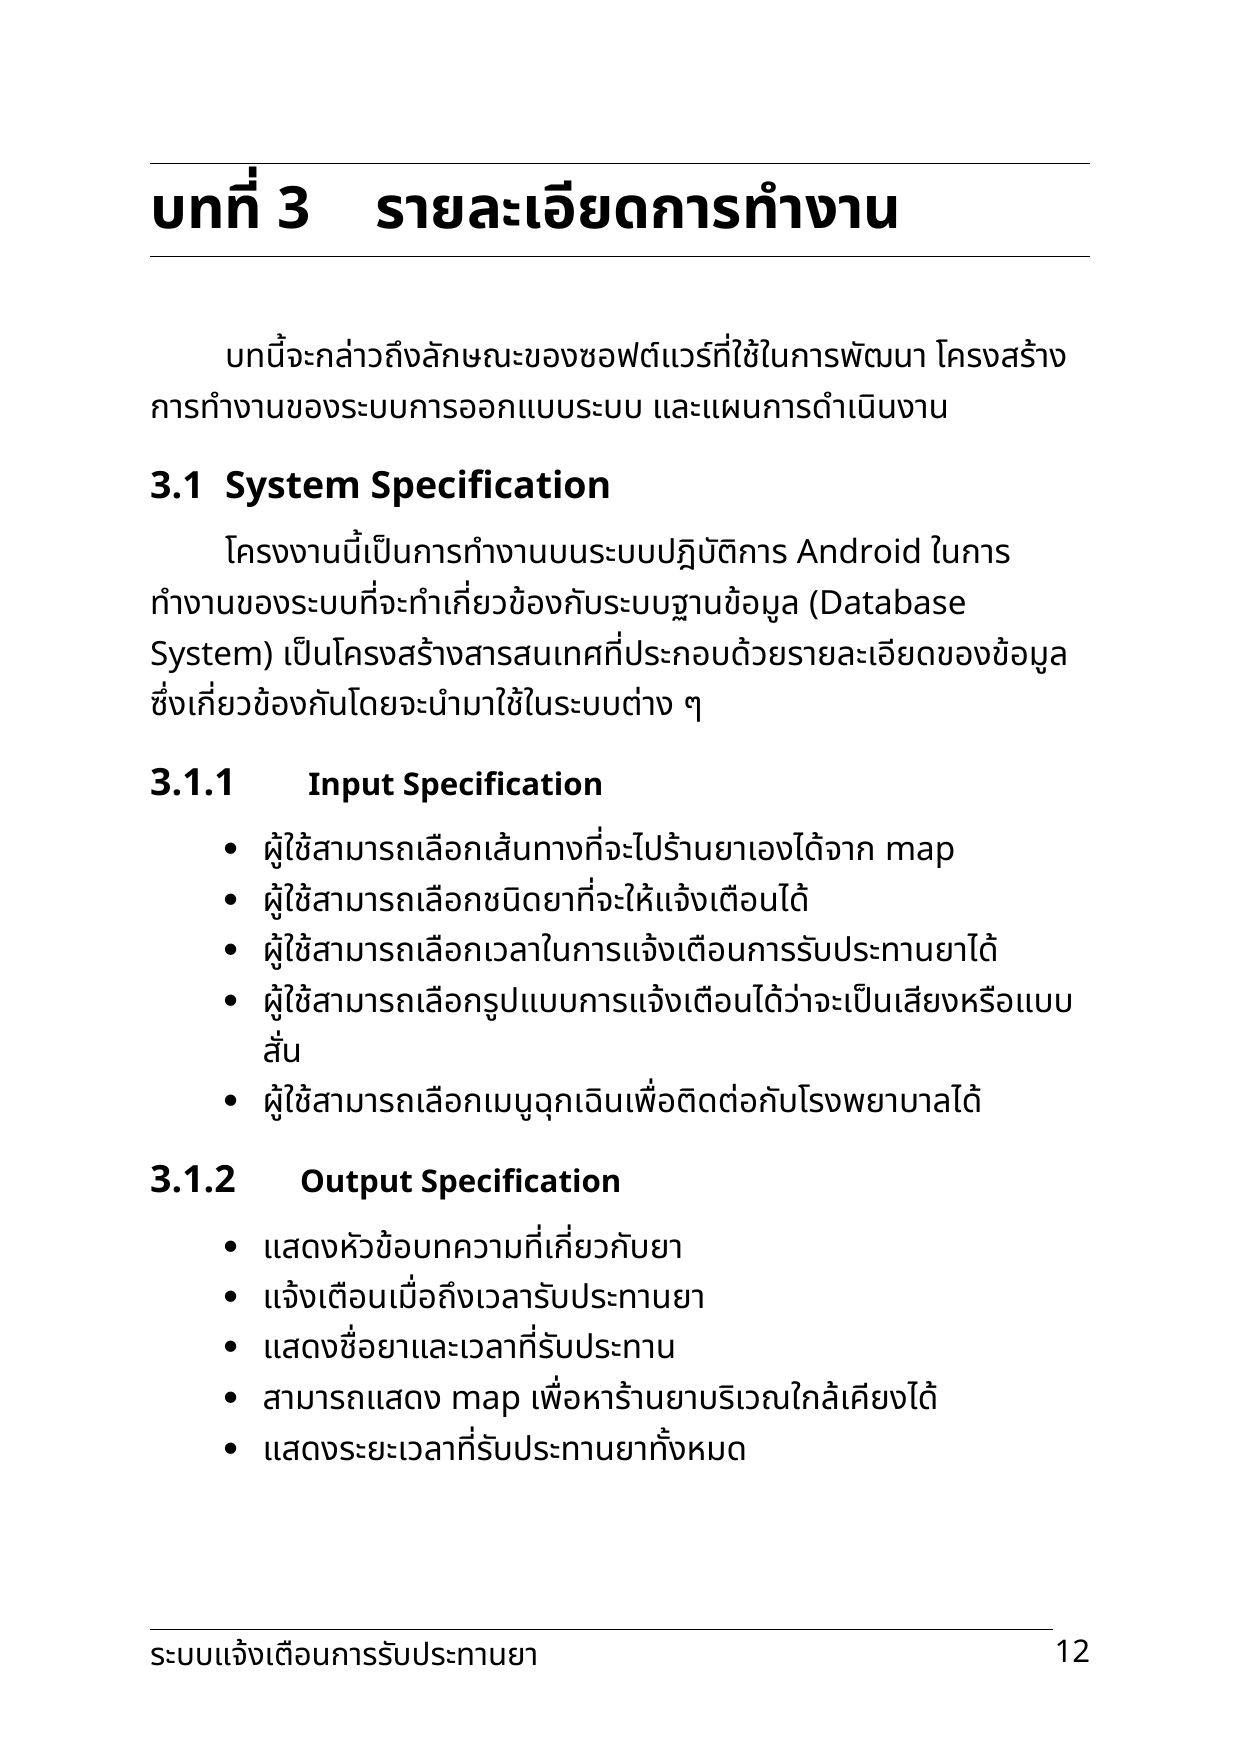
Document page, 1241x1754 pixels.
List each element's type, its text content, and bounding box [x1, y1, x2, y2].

subtitle รายละเอียดการทำงาน [150, 164, 1090, 256]
subtitle Input Specification [150, 755, 1090, 806]
list สามารถแสดง map เพื่อหาร้านยาบริเวณใกล้เคียงได้ [225, 1374, 1090, 1424]
list ผู้ใช้สามารถเลือกรูปแบบการแจ้งเตือนได้ว่าจะเป็นเสียงหรือแบบสั่น [225, 977, 1090, 1077]
subtitle System Specification [150, 458, 1090, 509]
list ผู้ใช้สามารถเลือกเวลาในการแจ้งเตือนการรับประทานยาได้ [225, 926, 1090, 977]
list ผู้ใช้สามารถเลือกชนิดยาที่จะให้แจ้งเตือนได้ [225, 876, 1090, 926]
list แสดงระยะเวลาที่รับประทานยาทั้งหมด [225, 1424, 1090, 1475]
list ผู้ใช้สามารถเลือกเส้นทางที่จะไปร้านยาเองได้จาก map [225, 825, 1090, 876]
subtitle Output Specification [150, 1153, 1090, 1204]
text โครงงานนี้เป็นการทำงานบนระบบปฎิบัติการ Android ในการทำงานของระบบที่จะทำเกี่ยวข้องกับระบบฐานข้อมูล (Database System) เป็นโครงสร้างสารสนเทศที่ประกอบด้วยรายละเอียดของข้อมูลซึ่งเกี่ยวข้องกันโดยจะนำมาใช้ในระบบต่าง ๆ [150, 528, 1090, 730]
list แสดงชื่อยาและเวลาที่รับประทาน [225, 1323, 1090, 1374]
list ผู้ใช้สามารถเลือกเมนูฉุกเฉินเพื่อติดต่อกับโรงพยาบาลได้ [225, 1077, 1090, 1128]
list แจ้งเตือนเมื่อถึงเวลารับประทานยา [225, 1273, 1090, 1323]
text บทนี้จะกล่าวถึงลักษณะของซอฟต์แวร์ที่ใช้ในการพัฒนา โครงสร้างการทำงานของระบบการออกแบบระบบ และแผนการดำเนินงาน [150, 332, 1090, 433]
list แสดงหัวข้อบทความที่เกี่ยวกับยา [225, 1223, 1090, 1273]
